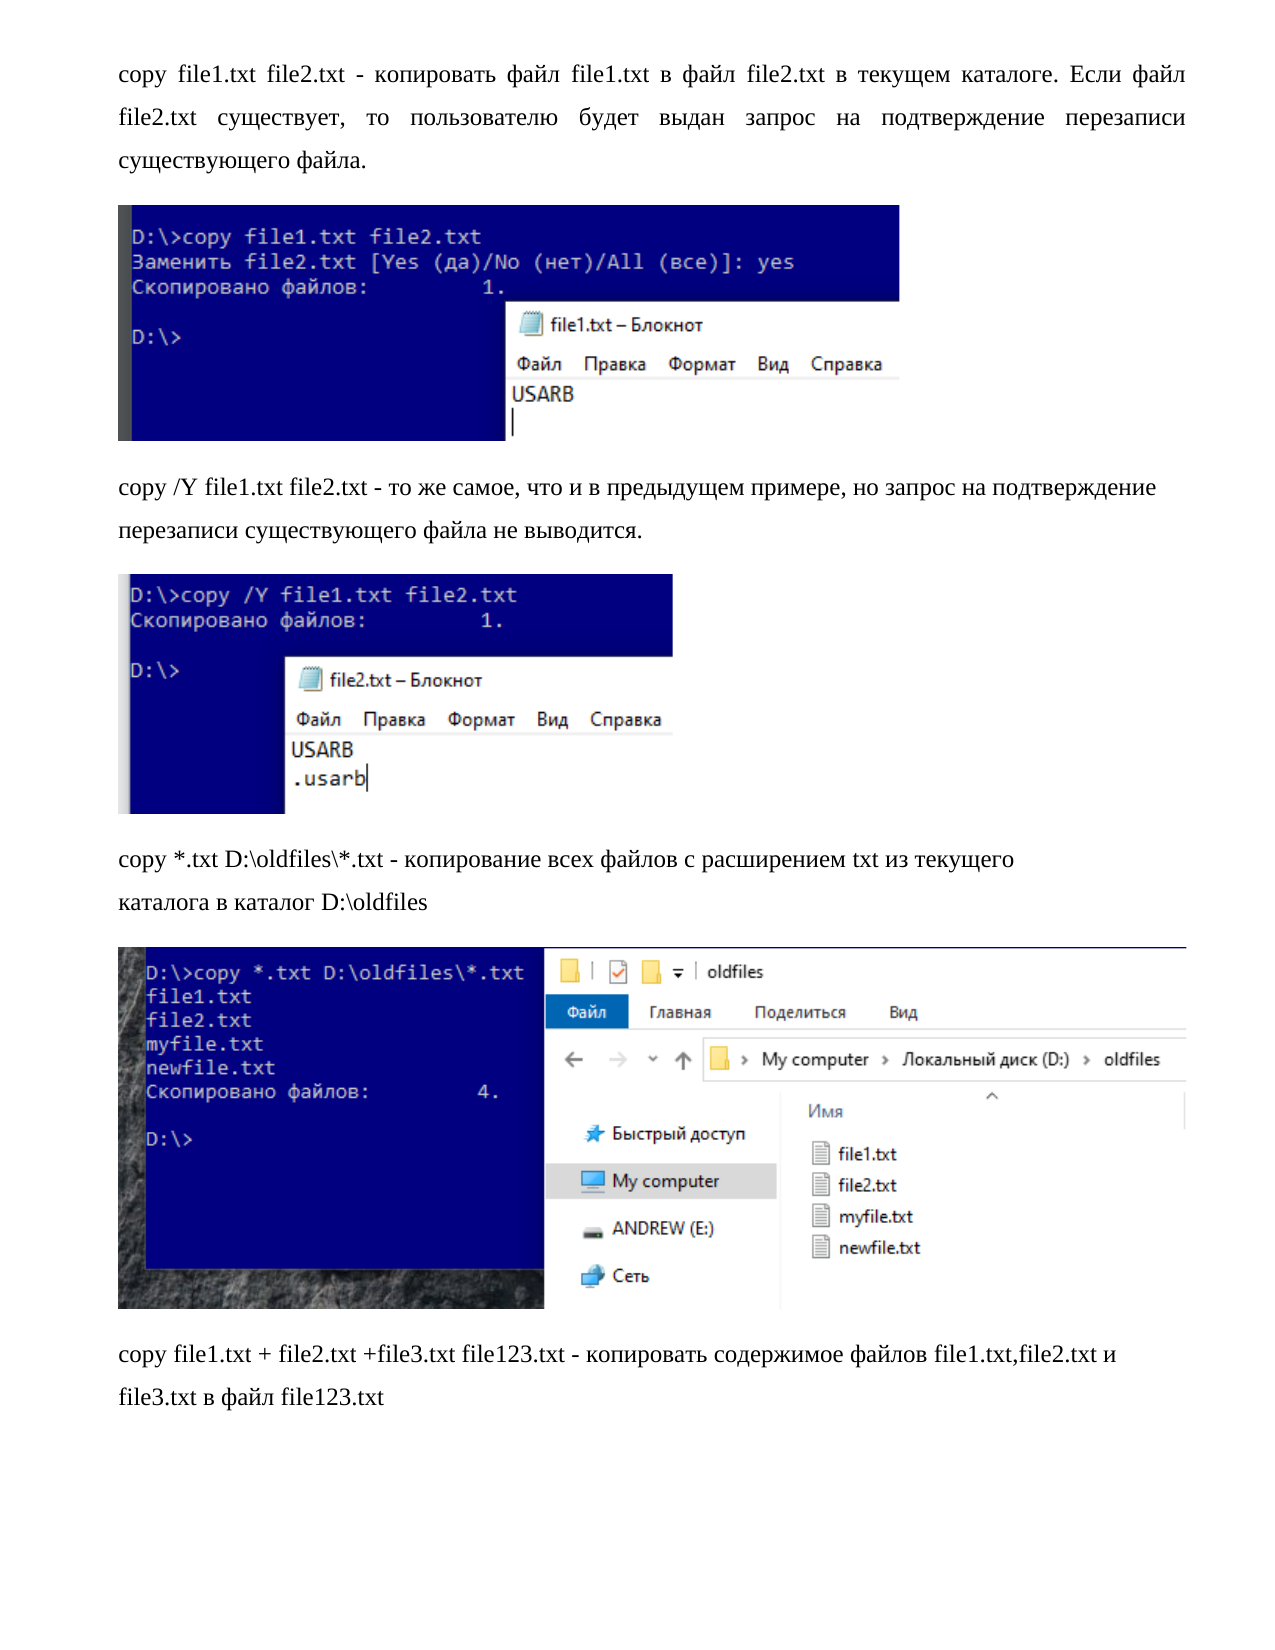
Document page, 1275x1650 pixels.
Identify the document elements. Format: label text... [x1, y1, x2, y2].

text copy file1.txt + file2.txt +file3.txt file123.txt - копировать содержимое файлов file1.txt,file2.txt и file3.txt в файл file123.txt [118, 1339, 1149, 1411]
picture [118, 947, 1187, 1309]
text copy file1.txt file2.txt - копировать файл file1.txt в файл file2.txt в текущем каталоге. Если файл file2.txt существует, то пользователю будет выдан запрос на подтверждение перезаписи существующего файла. [118, 131, 1186, 174]
text copy /Y file1.txt file2.txt - то же самое, что и в предыдущем примере, но запрос на подтверждение перезаписи существующего файла не выводится. [118, 472, 1174, 543]
picture [118, 574, 673, 814]
picture [118, 205, 900, 441]
text copy *.txt D:\oldfiles\*.txt - копирование всех файлов с расширением txt из текущего каталога в каталог D:\oldfiles [118, 844, 1024, 916]
text copy file1.txt file2.txt - копировать файл file1.txt в файл file2.txt в текущем каталоге. Если файл file2.txt существует, то пользователю будет выдан запрос на подтверждение перезаписи существующего файла. [118, 59, 1186, 102]
